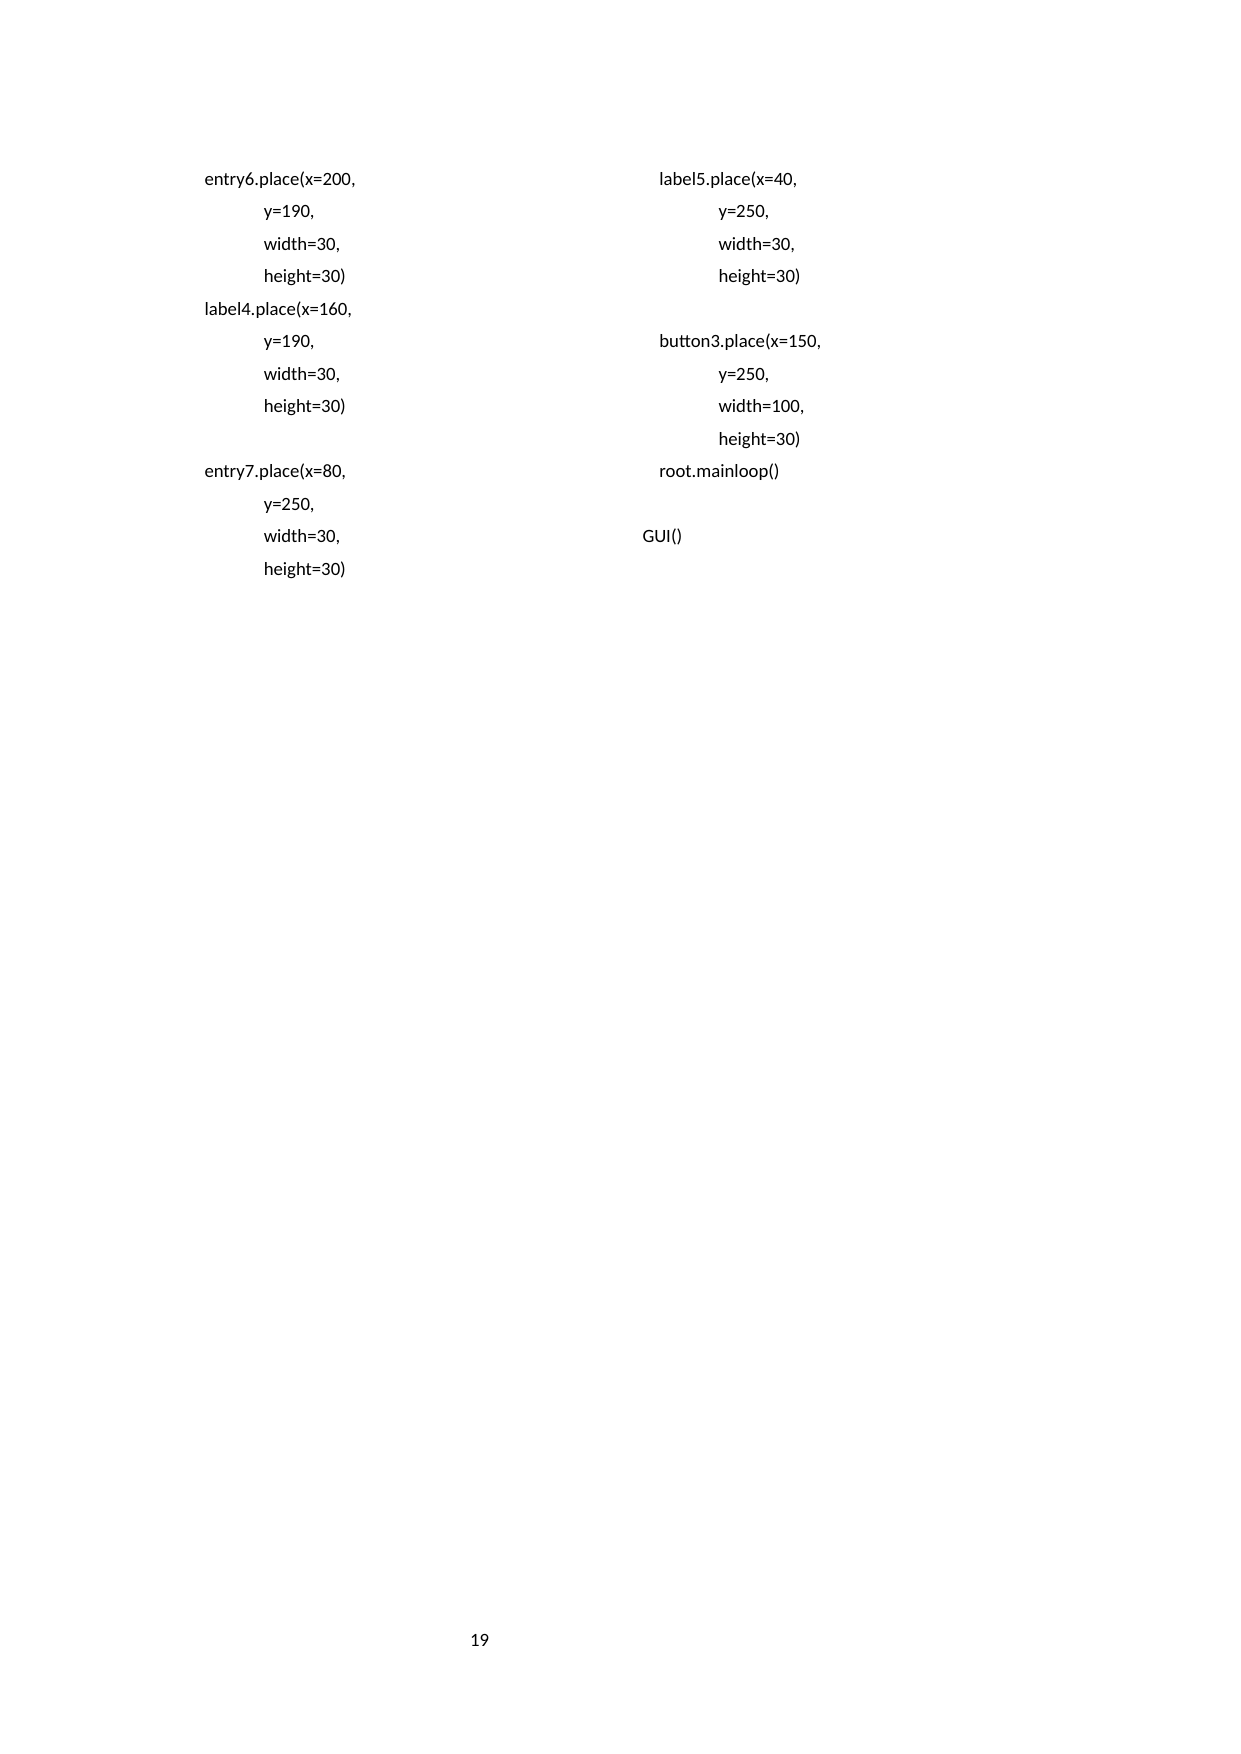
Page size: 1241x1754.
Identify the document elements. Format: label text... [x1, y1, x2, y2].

text width=30, [187, 357, 598, 389]
text root.mainloop() [642, 454, 1053, 487]
text width=30, [187, 519, 598, 552]
text y=250, [642, 357, 1053, 389]
text height=30) [187, 389, 598, 422]
text height=30) [187, 552, 598, 584]
text width=30, [187, 227, 598, 259]
text entry7.place(x=80, [187, 454, 598, 487]
text GUI() [642, 519, 1053, 552]
text y=250, [642, 194, 1053, 227]
text y=190, [187, 324, 598, 357]
text button3.place(x=150, [642, 324, 1053, 357]
text y=250, [187, 487, 598, 519]
text width=30, [642, 227, 1053, 259]
text label5.place(x=40, [642, 162, 1053, 194]
text y=190, [187, 194, 598, 227]
text width=100, [642, 389, 1053, 422]
text height=30) [642, 422, 1053, 454]
text height=30) [187, 259, 598, 292]
text label4.place(x=160, [187, 292, 598, 324]
text entry6.place(x=200, [187, 162, 598, 194]
text height=30) [642, 259, 1053, 292]
